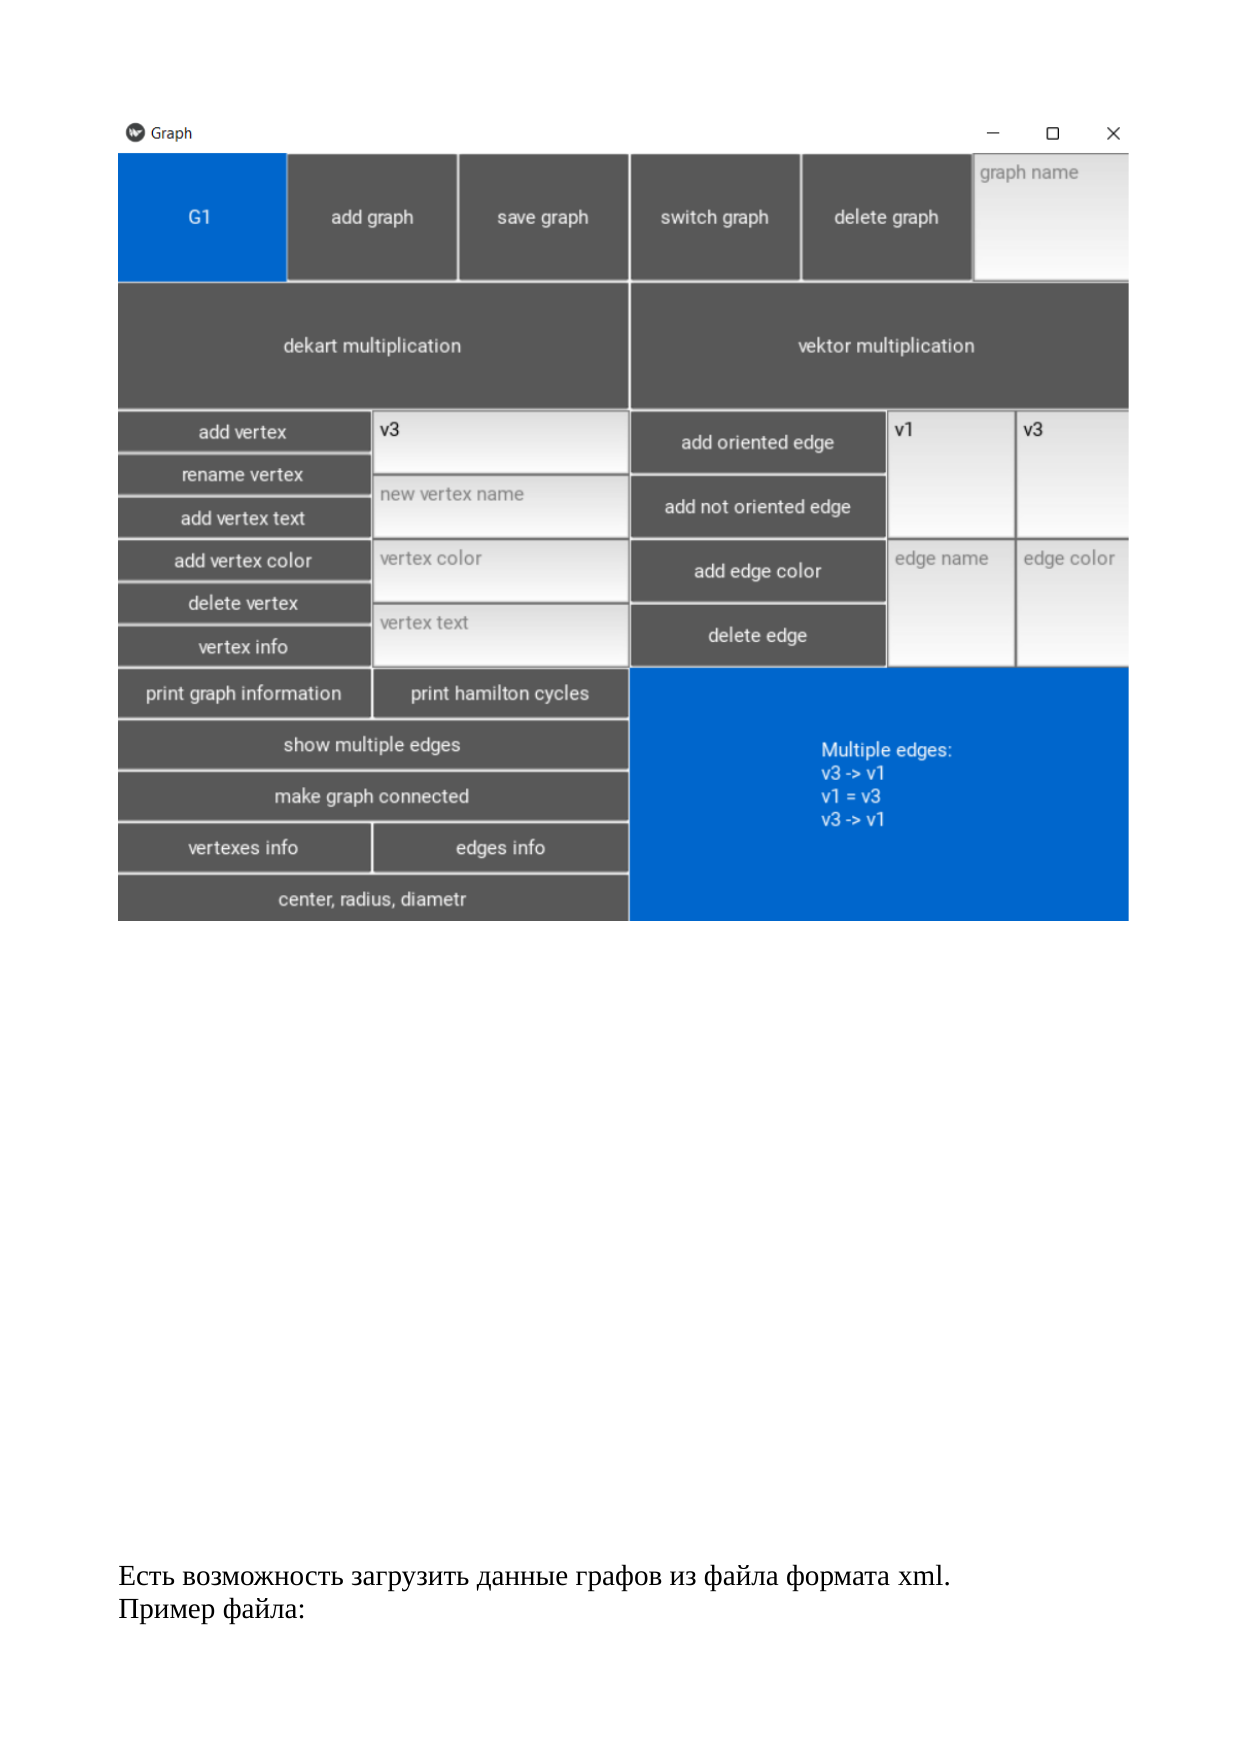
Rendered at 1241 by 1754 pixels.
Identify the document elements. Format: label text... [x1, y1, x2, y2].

text Есть возможность загрузить данные графов из файла формата xml. [118, 1558, 1122, 1591]
text Пример файла: [118, 1591, 1122, 1625]
picture [118, 118, 1129, 921]
